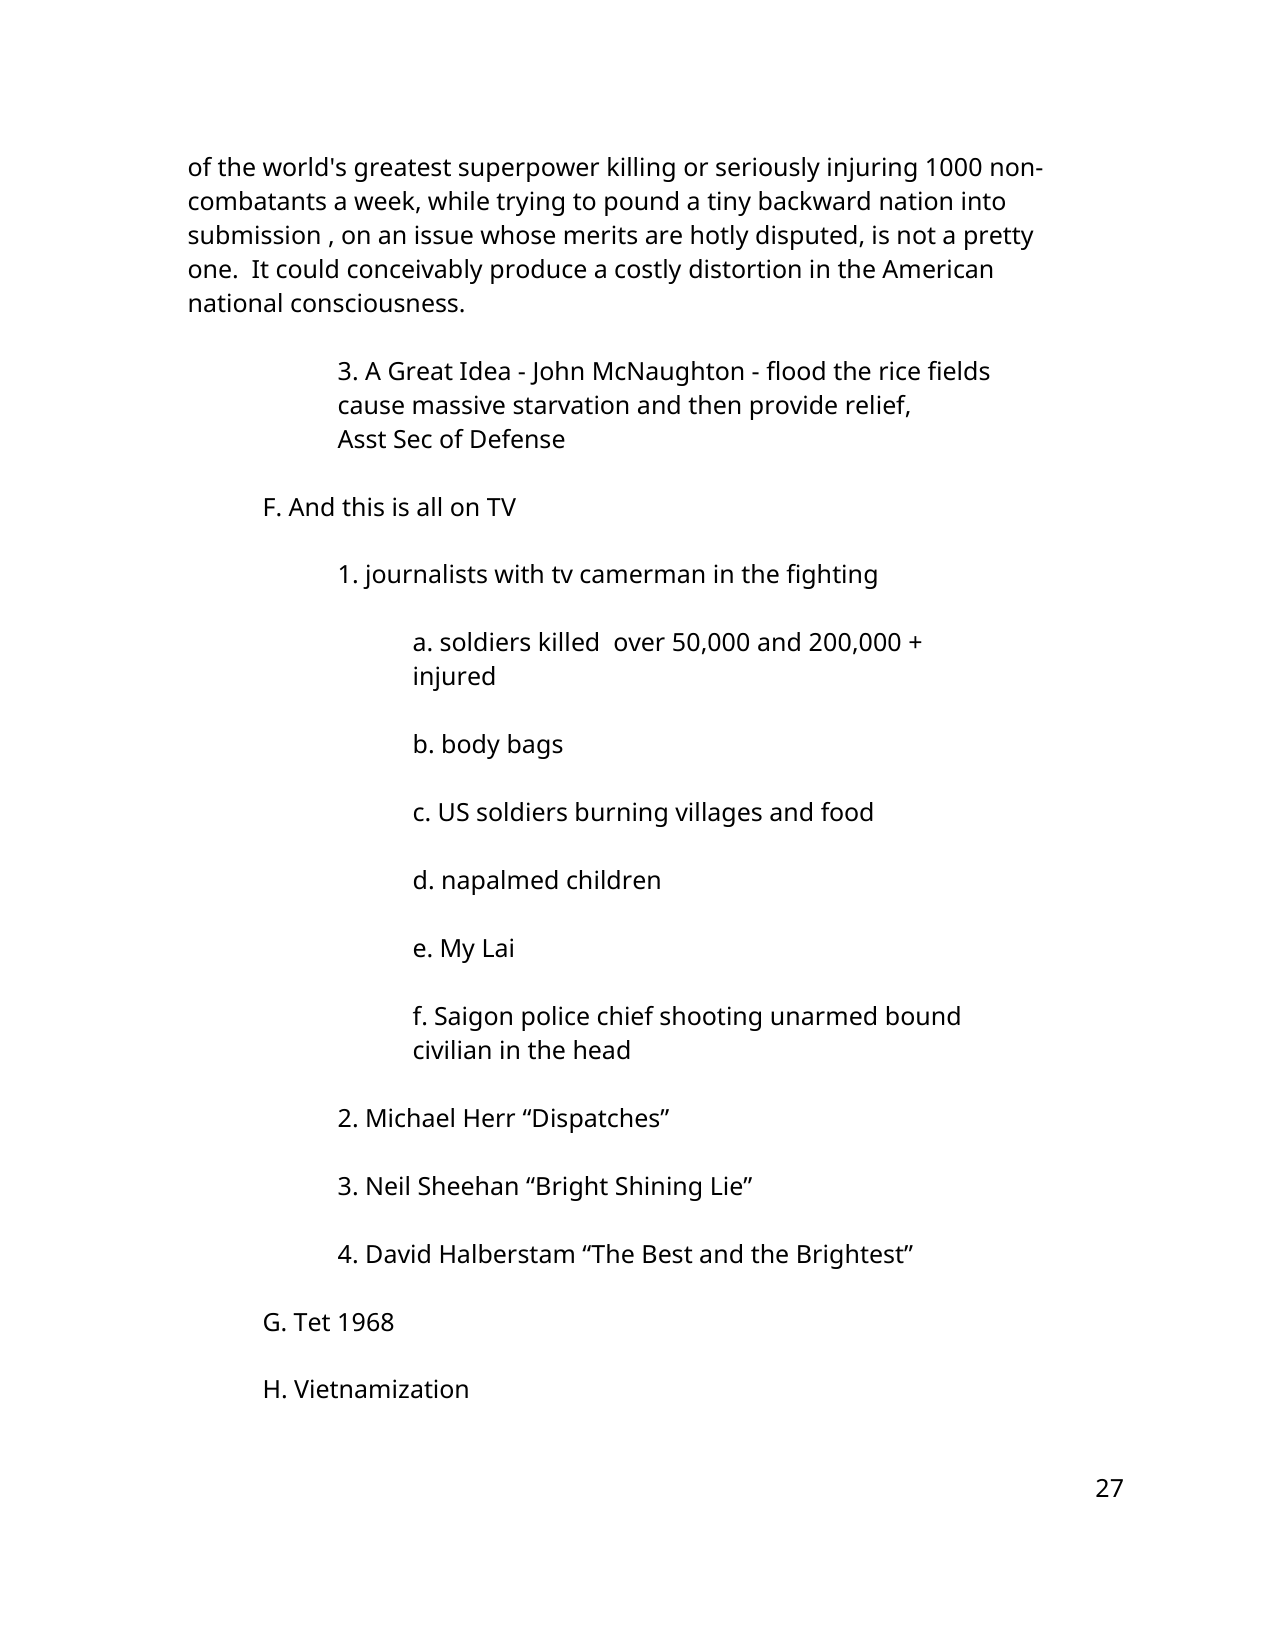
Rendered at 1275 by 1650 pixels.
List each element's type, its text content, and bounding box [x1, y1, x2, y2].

text G. Tet 1968 [187, 1304, 1087, 1338]
text 3. A Great Idea - John McNaughton - flood the rice fields [187, 354, 1087, 388]
text cause massive starvation and then provide relief, [187, 388, 1087, 422]
text f. Saigon police chief shooting unarmed bound [187, 999, 1087, 1033]
text F. And this is all on TV [187, 489, 1087, 523]
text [187, 150, 1087, 320]
text Asst Sec of Defense [187, 422, 1087, 456]
text a. soldiers killed over 50,000 and 200,000 + [187, 625, 1087, 659]
text 4. David Halberstam “The Best and the Brightest” [187, 1237, 1087, 1271]
text b. body bags [187, 727, 1087, 761]
text c. US soldiers burning villages and food [187, 795, 1087, 829]
text e. My Lai [187, 931, 1087, 965]
text 2. Michael Herr “Dispatches” [187, 1101, 1087, 1135]
text injured [187, 659, 1087, 693]
text civilian in the head [187, 1033, 1087, 1067]
text 1. journalists with tv camerman in the fighting [187, 557, 1087, 591]
text 3. Neil Sheehan “Bright Shining Lie” [187, 1169, 1087, 1203]
text d. napalmed children [187, 863, 1087, 897]
text H. Vietnamization [187, 1372, 1087, 1406]
